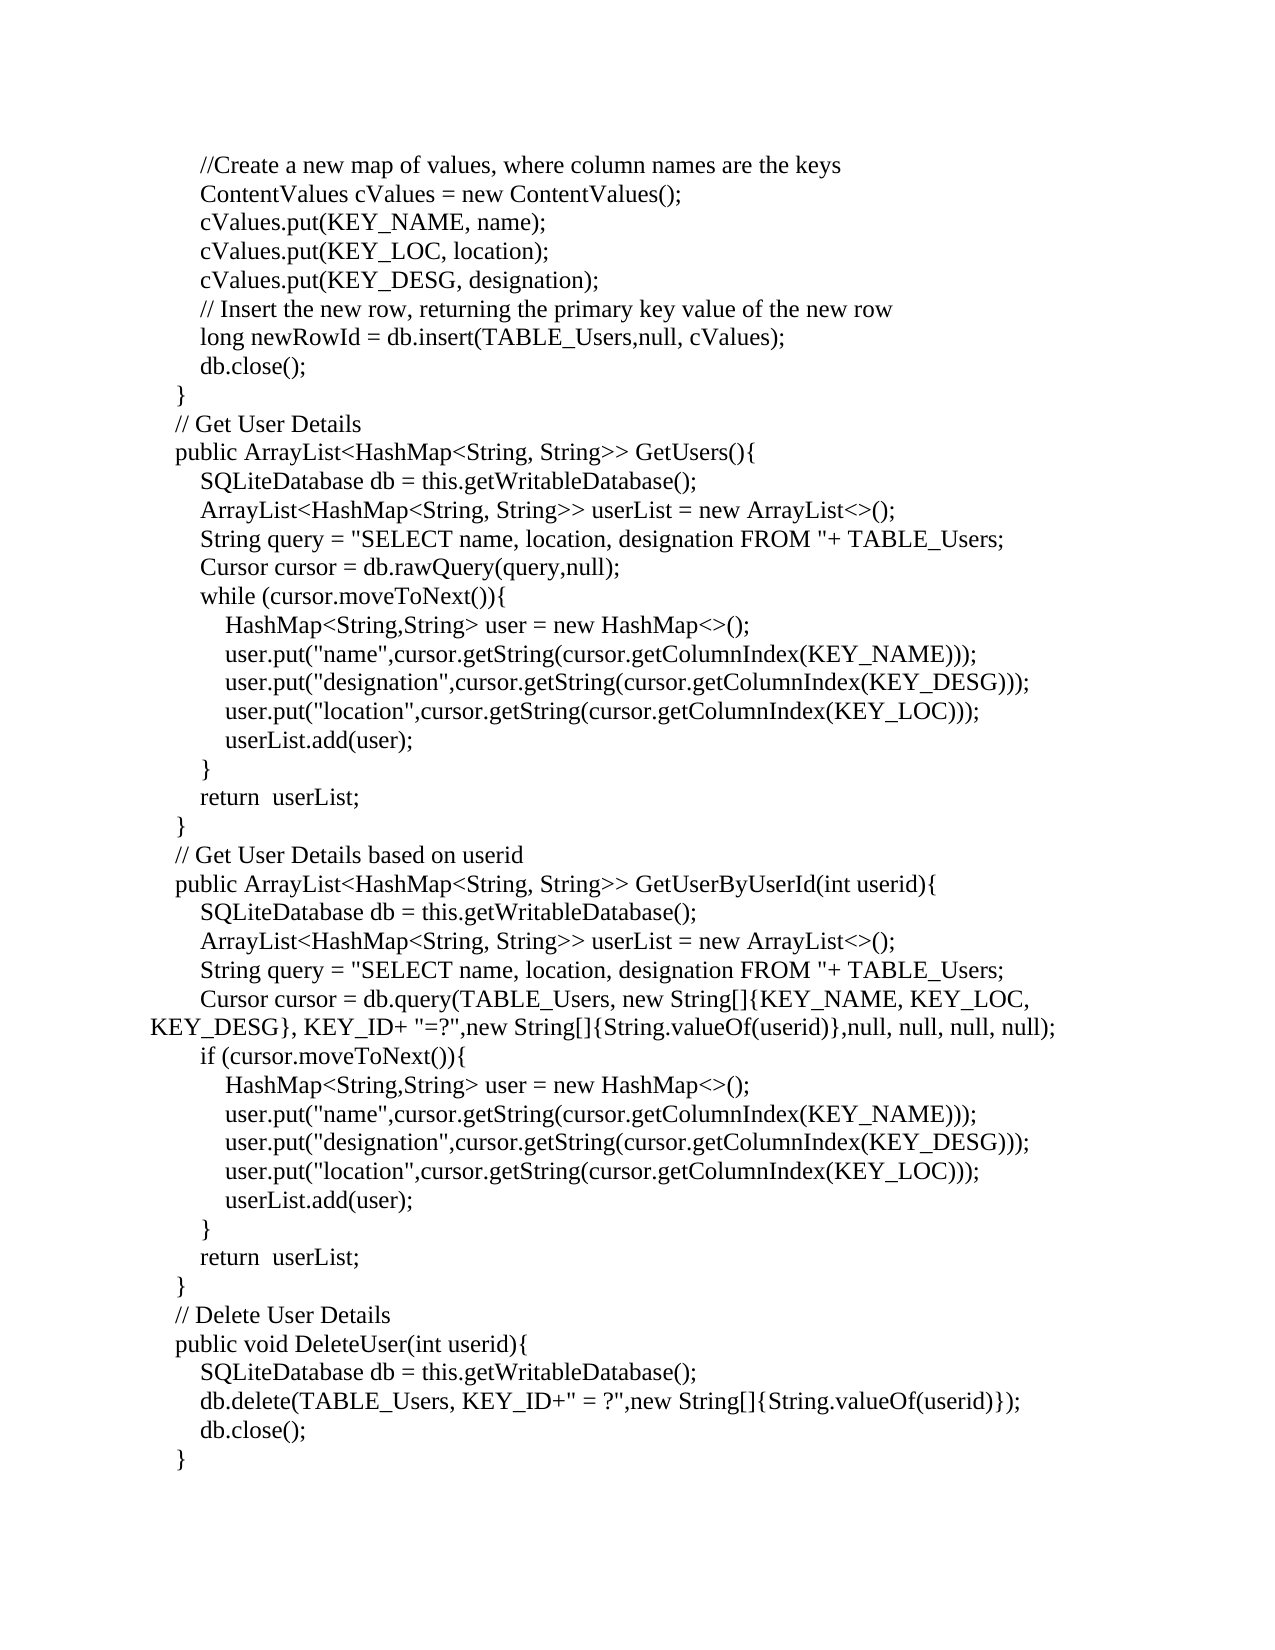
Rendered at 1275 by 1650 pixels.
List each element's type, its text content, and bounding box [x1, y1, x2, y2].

text user.put("name",cursor.getString(cursor.getColumnIndex(KEY_NAME))); [150, 1099, 1125, 1127]
text long newRowId = db.insert(TABLE_Users,null, cValues); [150, 322, 1125, 351]
text user.put("location",cursor.getString(cursor.getColumnIndex(KEY_LOC))); [150, 696, 1125, 725]
text // Get User Details based on userid [150, 840, 1125, 869]
text db.delete(TABLE_Users, KEY_ID+" = ?",new String[]{String.valueOf(userid)}); [150, 1386, 1125, 1415]
text if (cursor.moveToNext()){ [150, 1041, 1125, 1070]
text HashMap<String,String> user = new HashMap<>(); [150, 1070, 1125, 1099]
text public ArrayList<HashMap<String, String>> GetUserByUserId(int userid){ [150, 869, 1125, 897]
text String query = "SELECT name, location, designation FROM "+ TABLE_Users; [150, 524, 1125, 552]
text Cursor cursor = db.rawQuery(query,null); [150, 552, 1125, 581]
text SQLiteDatabase db = this.getWritableDatabase(); [150, 466, 1125, 495]
text } [150, 811, 1125, 840]
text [150, 1357, 1125, 1386]
text userList.add(user); [150, 1185, 1125, 1214]
text user.put("designation",cursor.getString(cursor.getColumnIndex(KEY_DESG))); [150, 667, 1125, 696]
text SQLiteDatabase db = this.getWritableDatabase(); [150, 897, 1125, 926]
text while (cursor.moveToNext()){ [150, 581, 1125, 610]
text db.close(); [150, 1415, 1125, 1444]
text cValues.put(KEY_NAME, name); [150, 207, 1125, 236]
text // Insert the new row, returning the primary key value of the new row [150, 294, 1125, 322]
text user.put("name",cursor.getString(cursor.getColumnIndex(KEY_NAME))); [150, 639, 1125, 667]
text HashMap<String,String> user = new HashMap<>(); [150, 610, 1125, 639]
text } [150, 1271, 1125, 1300]
text db.close(); [150, 351, 1125, 380]
text return userList; [150, 782, 1125, 811]
text // Get User Details [150, 409, 1125, 437]
text public void DeleteUser(int userid){ [150, 1329, 1125, 1357]
text public ArrayList<HashMap<String, String>> GetUsers(){ [150, 437, 1125, 466]
text } [150, 1444, 1125, 1472]
text } [150, 754, 1125, 782]
text userList.add(user); [150, 725, 1125, 754]
text // Delete User Details [150, 1300, 1125, 1329]
text user.put("designation",cursor.getString(cursor.getColumnIndex(KEY_DESG))); [150, 1127, 1125, 1156]
text //Create a new map of values, where column names are the keys [150, 150, 1125, 179]
text ContentValues cValues = new ContentValues(); [150, 179, 1125, 207]
text return userList; [150, 1242, 1125, 1271]
text ArrayList<HashMap<String, String>> userList = new ArrayList<>(); [150, 926, 1125, 955]
text ArrayList<HashMap<String, String>> userList = new ArrayList<>(); [150, 495, 1125, 524]
text cValues.put(KEY_LOC, location); [150, 236, 1125, 265]
text user.put("location",cursor.getString(cursor.getColumnIndex(KEY_LOC))); [150, 1156, 1125, 1185]
text String query = "SELECT name, location, designation FROM "+ TABLE_Users; [150, 955, 1125, 984]
text Cursor cursor = db.query(TABLE_Users, new String[]{KEY_NAME, KEY_LOC, KEY_DESG}, KEY_ID+ "=?",new String[]{String.valueOf(userid)},null, null, null, null); [150, 984, 1125, 1041]
text } [150, 380, 1125, 409]
text } [150, 1214, 1125, 1242]
text cValues.put(KEY_DESG, designation); [150, 265, 1125, 294]
